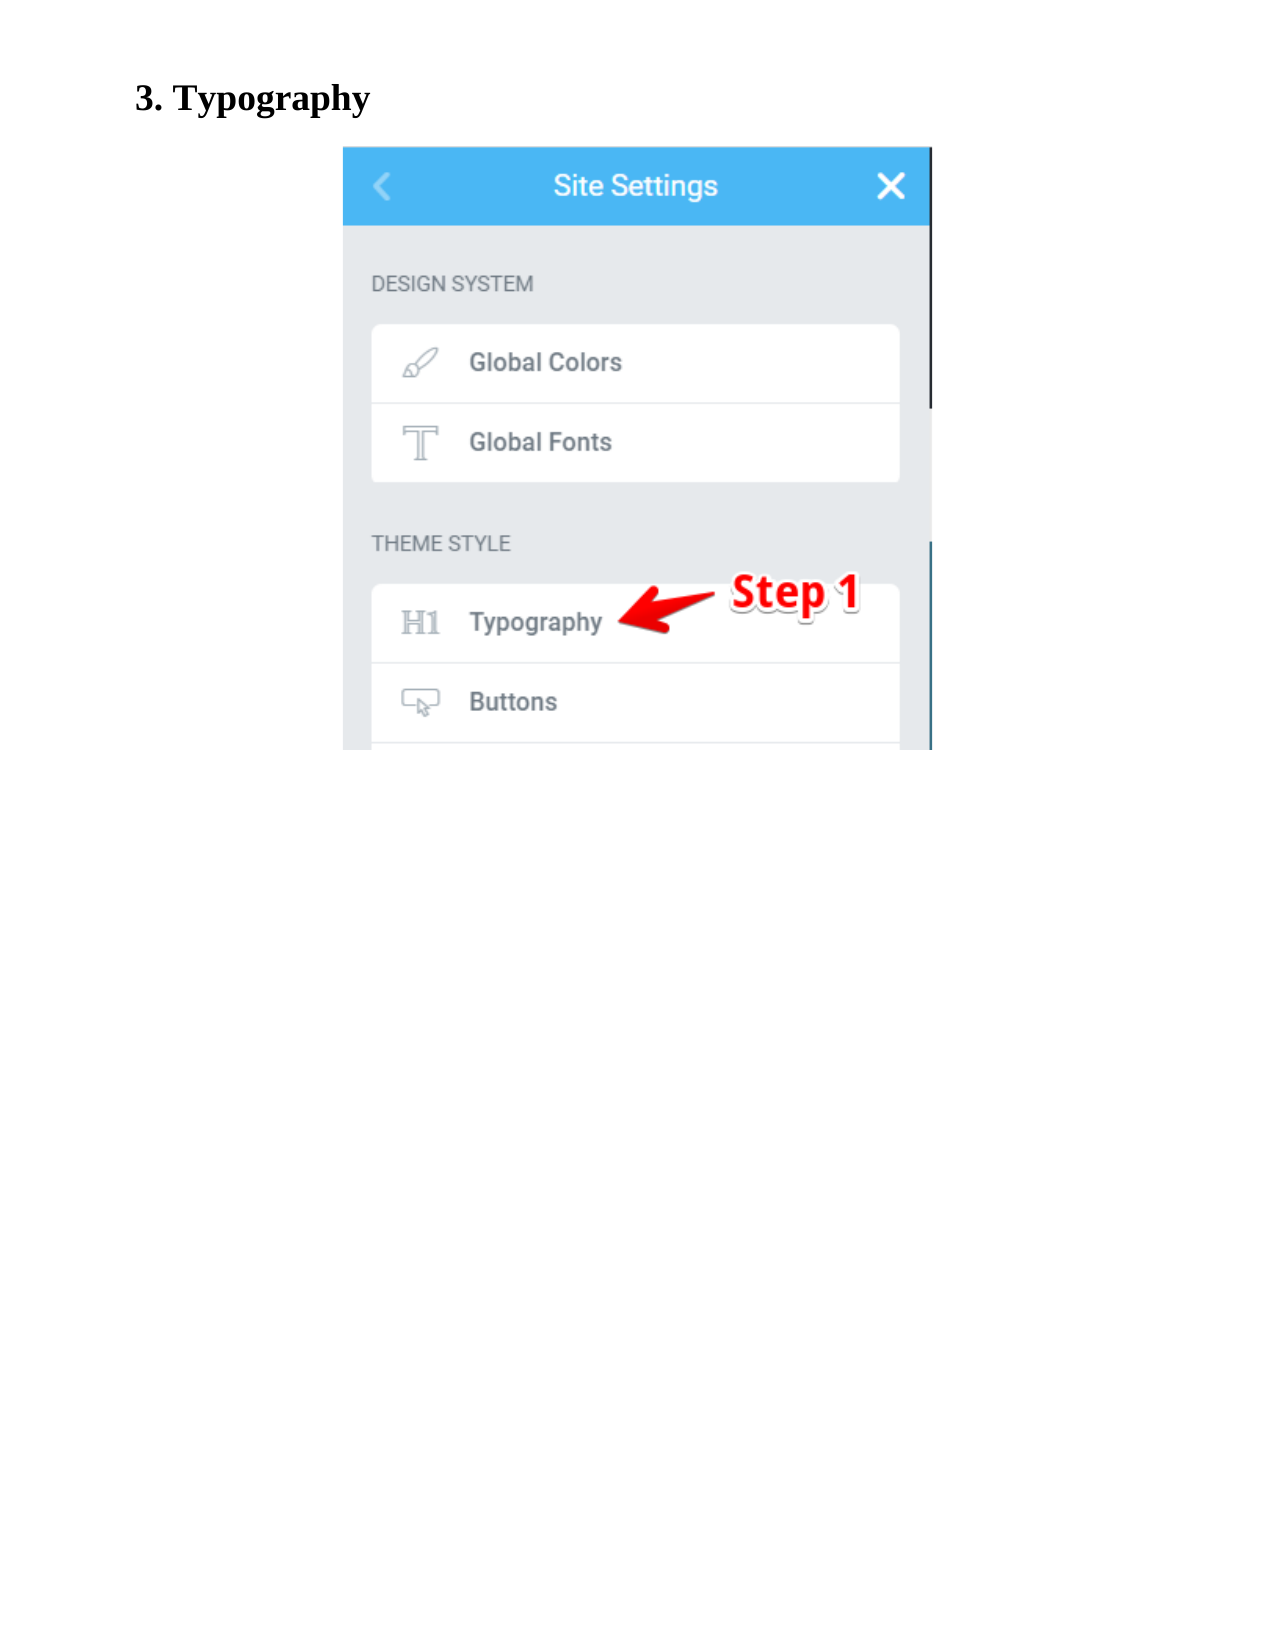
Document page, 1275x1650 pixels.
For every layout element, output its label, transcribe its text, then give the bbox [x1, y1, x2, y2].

subtitle Typography [135, 75, 1200, 118]
picture [342, 146, 933, 750]
